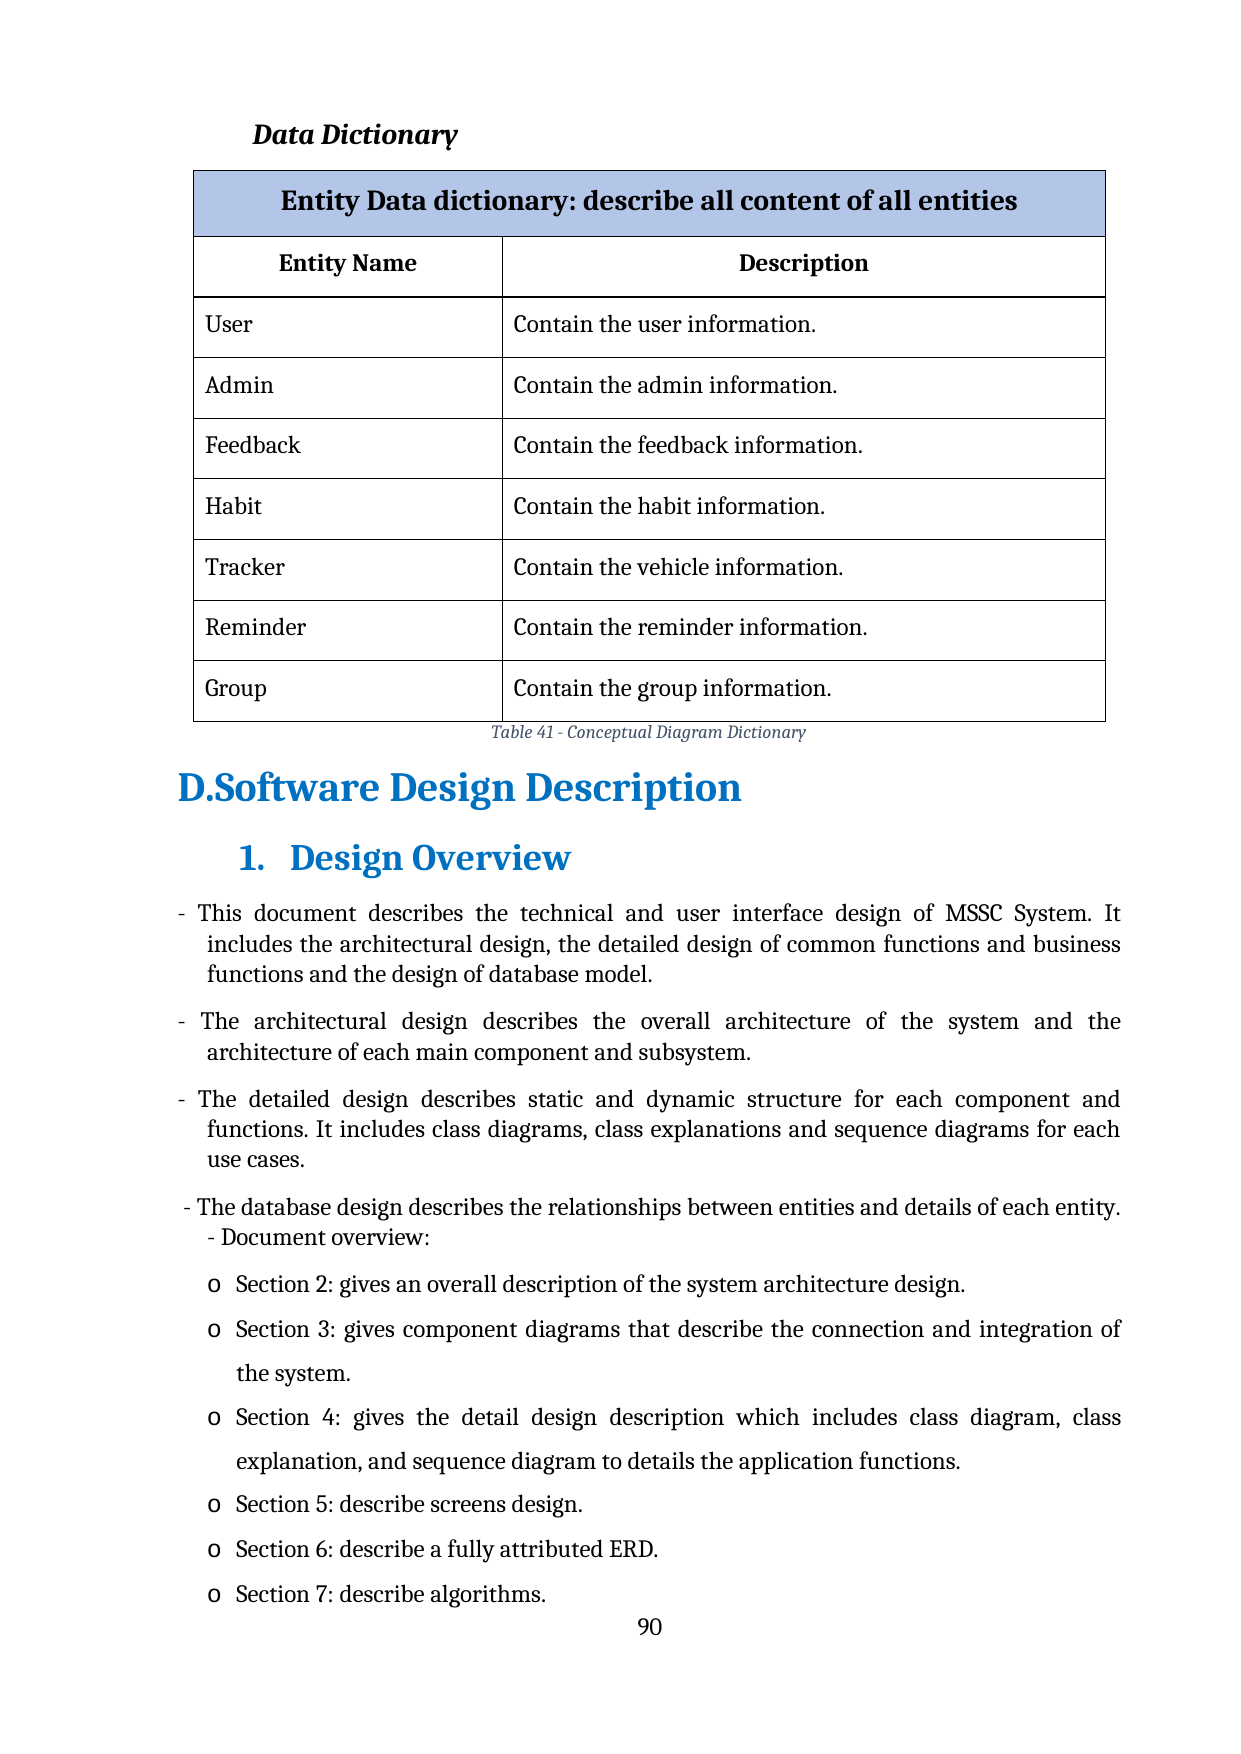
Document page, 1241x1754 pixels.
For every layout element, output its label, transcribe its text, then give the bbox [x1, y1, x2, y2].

table_cell User [194, 298, 502, 357]
list Section 6: describe a fully attributed ERD. [207, 1535, 1122, 1565]
text - The detailed design describes static and dynamic structure for each component and functions. It includes class diagrams, class explanations and sequence diagrams for each use cases. [177, 1084, 1122, 1174]
text - The database design describes the relationships between entities and details of each entity. - Document overview: [177, 1192, 1122, 1252]
table_header Entity Data dictionary: describe all content of all entities [194, 171, 1105, 236]
table_cell Entity Name [194, 237, 502, 296]
table_cell Contain the feedback information. [503, 419, 1105, 478]
list Section 7: describe algorithms. [207, 1580, 1122, 1610]
table_cell Description [503, 237, 1105, 296]
list Section 4: gives the detail design description which includes class diagram, class explanation, and sequence diagram to details the application functions. [207, 1402, 1122, 1476]
table_cell Contain the user information. [503, 298, 1105, 357]
list Data Dictionary [252, 118, 1122, 152]
list Software Design Description [177, 764, 1122, 812]
list Section 2: gives an overall description of the system architecture design. [207, 1270, 1122, 1300]
table_cell Contain the admin information. [503, 358, 1105, 418]
table_cell Contain the vehicle information. [503, 540, 1105, 599]
table_cell Admin [194, 358, 502, 418]
list Section 5: describe screens design. [207, 1490, 1122, 1520]
table_cell Contain the habit information. [503, 479, 1105, 539]
table_cell Feedback [194, 419, 502, 478]
list Section 3: gives component diagrams that describe the connection and integration of the system. [207, 1315, 1122, 1388]
table_cell Contain the reminder information. [503, 601, 1105, 660]
text - The architectural design describes the overall architecture of the system and the architecture of each main component and subsystem. [177, 1007, 1122, 1066]
text Table 41 - Conceptual Diagram Dictionary [177, 722, 1122, 743]
table_cell Group [194, 661, 502, 721]
table_cell Habit [194, 479, 502, 539]
table_cell Contain the group information. [503, 661, 1105, 721]
text - This document describes the technical and user interface design of MSSC System. It includes the architectural design, the detailed design of common functions and business functions and the design of database model. [177, 899, 1122, 989]
table_cell Reminder [194, 601, 502, 660]
table_cell Tracker [194, 540, 502, 599]
list Design Overview [252, 837, 1122, 880]
